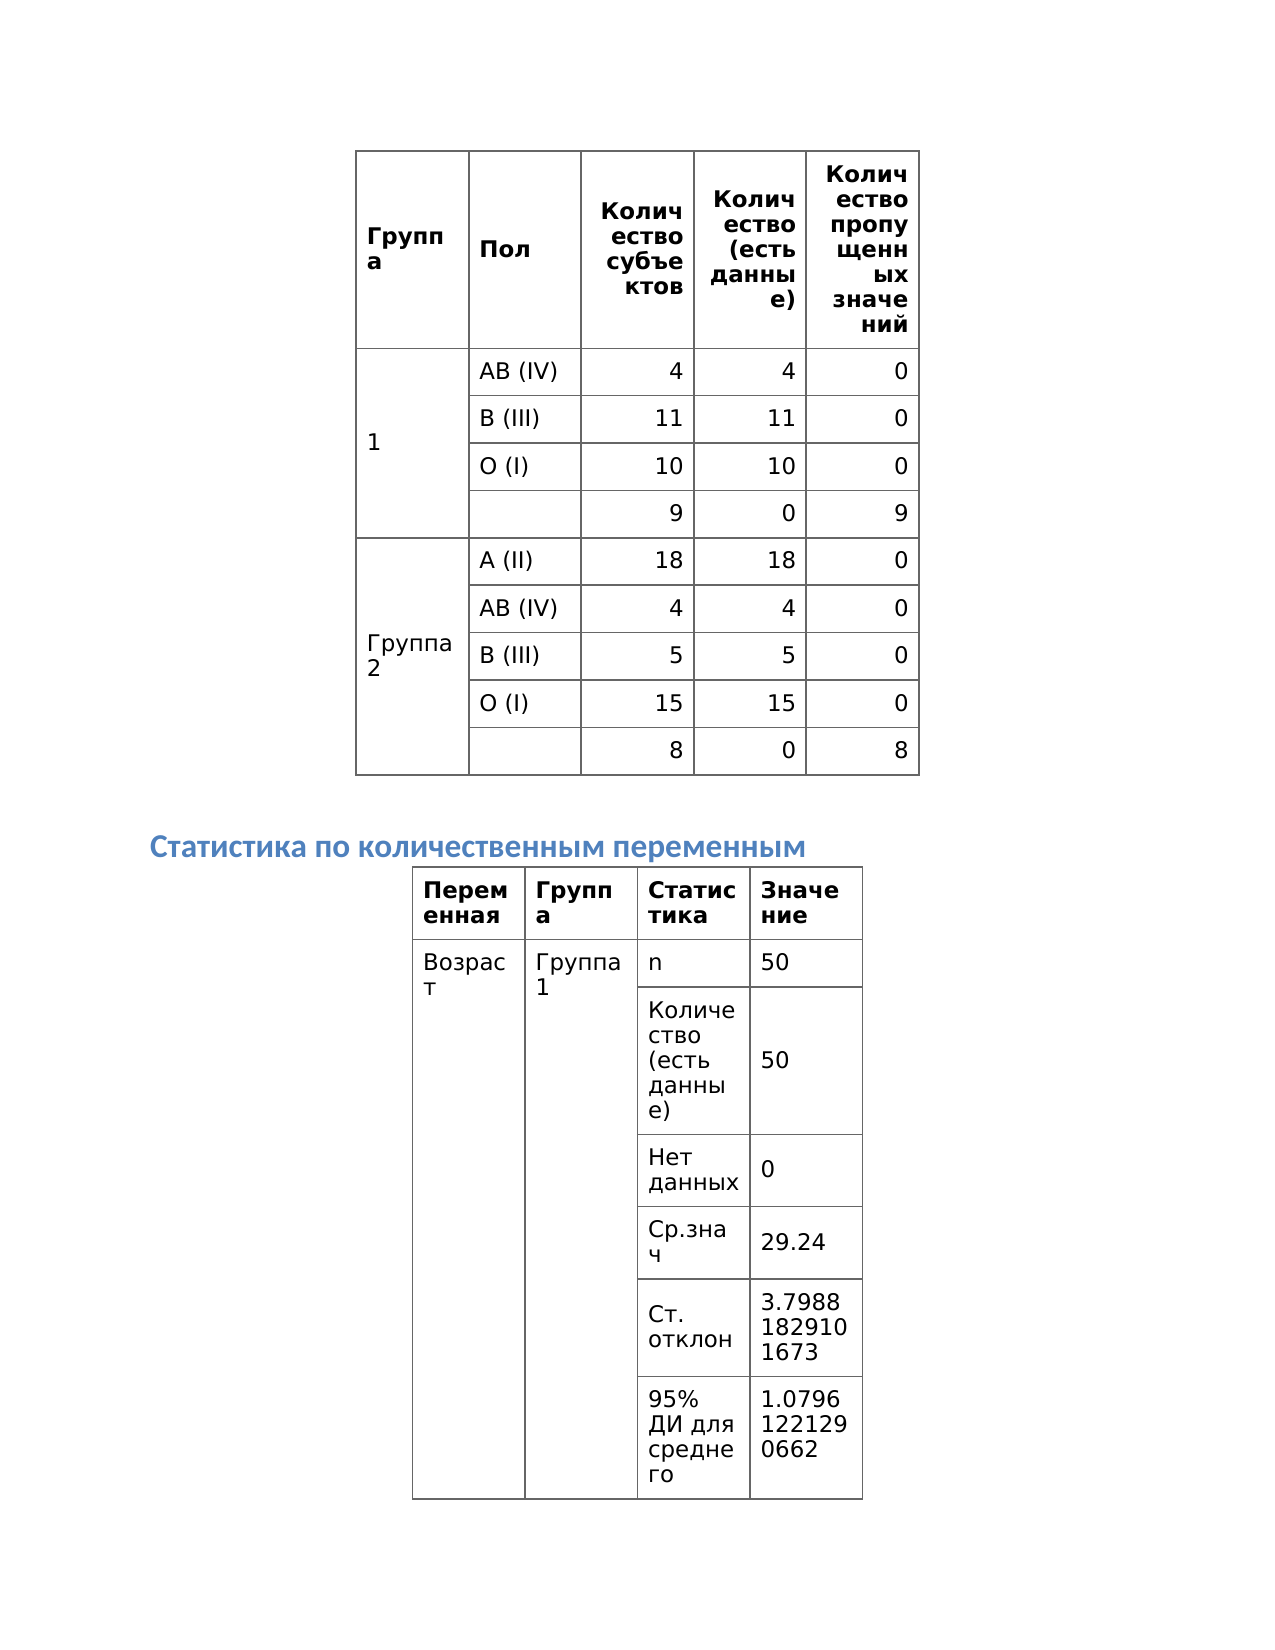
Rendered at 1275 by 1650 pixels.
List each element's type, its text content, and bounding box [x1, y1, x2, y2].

table_cell 29.24 [751, 1207, 862, 1278]
table_header Количество субъектов [582, 152, 693, 347]
table_cell 4 [582, 349, 693, 395]
table_cell [470, 491, 580, 537]
table_cell 18 [695, 539, 805, 584]
table_cell B (III) [470, 396, 580, 442]
table_cell O (I) [470, 681, 580, 727]
table_cell Группа 1 [357, 349, 468, 537]
table_cell Нет данных [638, 1135, 749, 1206]
table_cell 95% ДИ для среднего [638, 1377, 749, 1498]
table_cell 0 [807, 633, 918, 679]
table_cell B (III) [470, 633, 580, 679]
table_cell 0 [807, 396, 918, 442]
table_header Группа [526, 868, 637, 939]
table_cell 10 [582, 444, 693, 489]
table_cell 8 [807, 728, 918, 774]
table_cell 0 [807, 586, 918, 632]
table_cell 0 [807, 681, 918, 727]
table_cell A (II) [470, 539, 580, 584]
table_cell 5 [582, 633, 693, 679]
table_cell 4 [582, 586, 693, 632]
table_cell 9 [582, 491, 693, 537]
table_cell 50 [751, 988, 862, 1133]
table_cell [470, 728, 580, 774]
table_header Статистика [638, 868, 749, 939]
table_cell 4 [695, 586, 805, 632]
table_cell 3.79881829101673 [751, 1280, 862, 1376]
table_cell 5 [695, 633, 805, 679]
table_header Переменная [413, 868, 524, 939]
table_header Пол [470, 152, 580, 347]
table_cell 0 [695, 491, 805, 537]
table_cell O (I) [470, 444, 580, 489]
table_cell n [638, 940, 749, 986]
table_cell 9 [807, 491, 918, 537]
table_header Значение [751, 868, 862, 939]
table_cell Группа 1 [526, 940, 637, 1498]
table_cell Ср.знач [638, 1207, 749, 1278]
subtitle Статистика по количественным переменным [150, 826, 1125, 866]
table_cell 11 [582, 396, 693, 442]
table_cell AB (IV) [470, 586, 580, 632]
table_cell 11 [695, 396, 805, 442]
table_cell 0 [807, 539, 918, 584]
table_header Количество пропущенных значений [807, 152, 918, 347]
table_cell Количество (есть данные) [638, 988, 749, 1133]
table_header Группа [357, 152, 468, 347]
table_cell Ст. отклон [638, 1280, 749, 1376]
table_cell AB (IV) [470, 349, 580, 395]
table_header Количество (есть данные) [695, 152, 805, 347]
table_cell 0 [807, 349, 918, 395]
table_cell 8 [582, 728, 693, 774]
table_cell 15 [695, 681, 805, 727]
table_cell 15 [582, 681, 693, 727]
table_cell 1.07961221290662 [751, 1377, 862, 1498]
table_cell 18 [582, 539, 693, 584]
table_cell Группа 2 [357, 539, 468, 774]
table_cell 4 [695, 349, 805, 395]
table_cell Возраст [413, 940, 524, 1498]
table_cell 50 [751, 940, 862, 986]
table_cell 0 [807, 444, 918, 489]
table_cell 0 [751, 1135, 862, 1206]
table_cell 0 [695, 728, 805, 774]
table_cell 10 [695, 444, 805, 489]
